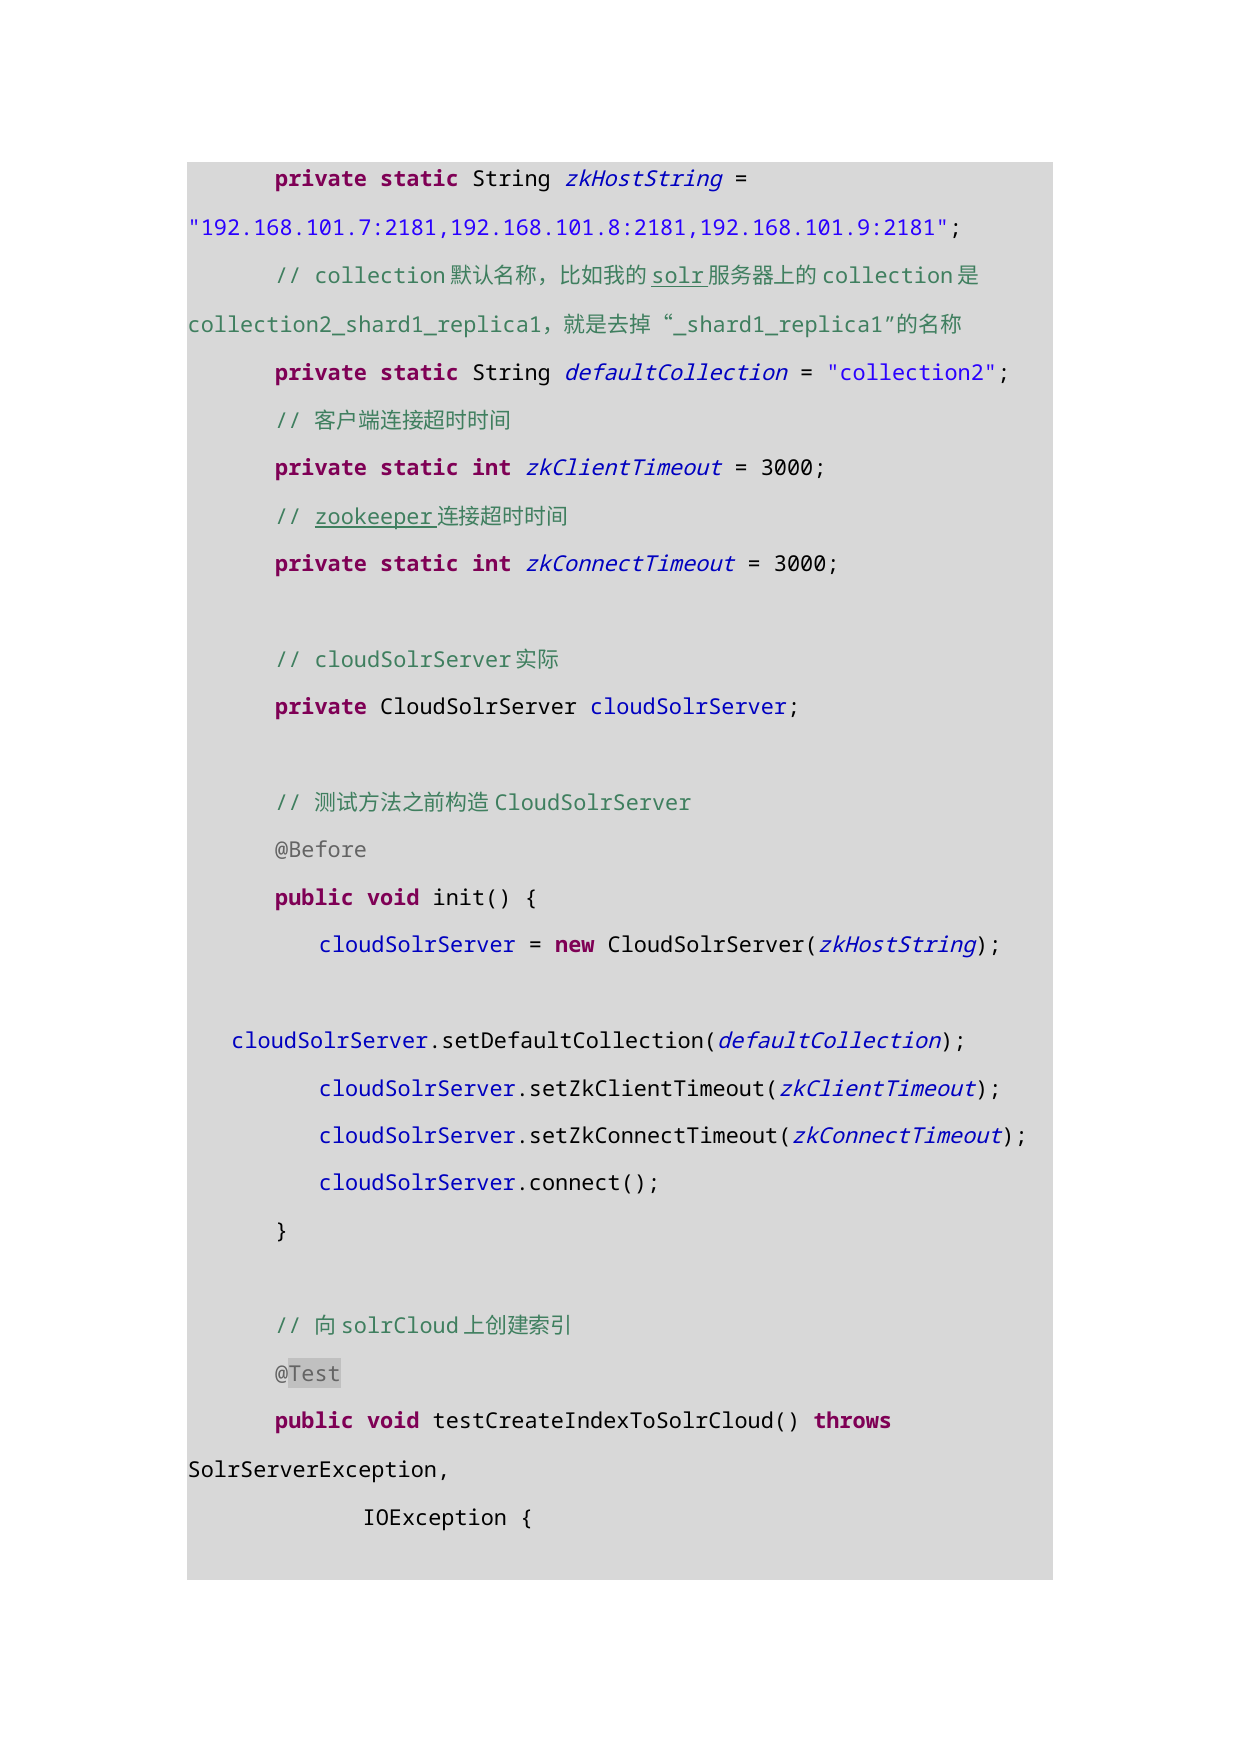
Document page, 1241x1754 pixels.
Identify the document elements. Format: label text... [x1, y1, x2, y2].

text @Test [187, 1357, 1053, 1389]
text private static int zkClientTimeout = 3000; [187, 451, 1053, 483]
text // cloudSolrServer实际 [187, 641, 1053, 674]
text // 向solrCloud上创建索引 [187, 1308, 1053, 1341]
text // zookeeper连接超时时间 [187, 498, 1053, 531]
text public void testCreateIndexToSolrCloud() throws SolrServerException, [187, 1404, 1053, 1485]
text public void init() { [187, 880, 1053, 913]
text private static String zkHostString = "192.168.101.7:2181,192.168.101.8:2181,192.168.101.9:2181"; [187, 162, 1053, 243]
text } [187, 1213, 1053, 1246]
text // 客户端连接超时时间 [187, 403, 1053, 435]
text IOException { [187, 1500, 1053, 1533]
text cloudSolrServer.setDefaultCollection(defaultCollection); [187, 975, 1053, 1056]
text cloudSolrServer = new CloudSolrServer(zkHostString); [187, 928, 1053, 960]
text cloudSolrServer.setZkConnectTimeout(zkConnectTimeout); [187, 1119, 1053, 1151]
text @Before [187, 833, 1053, 865]
text private CloudSolrServer cloudSolrServer; [187, 690, 1053, 722]
text private static int zkConnectTimeout = 3000; [187, 547, 1053, 579]
text cloudSolrServer.connect(); [187, 1166, 1053, 1198]
text cloudSolrServer.setZkClientTimeout(zkClientTimeout); [187, 1071, 1053, 1104]
text // 测试方法之前构造 CloudSolrServer [187, 784, 1053, 817]
text private static String defaultCollection = "collection2"; [187, 355, 1053, 388]
text // collection默认名称，比如我的solr服务器上的collection是collection2_shard1_replica1，就是去掉“_shard1_replica1”的名称 [187, 258, 1053, 339]
